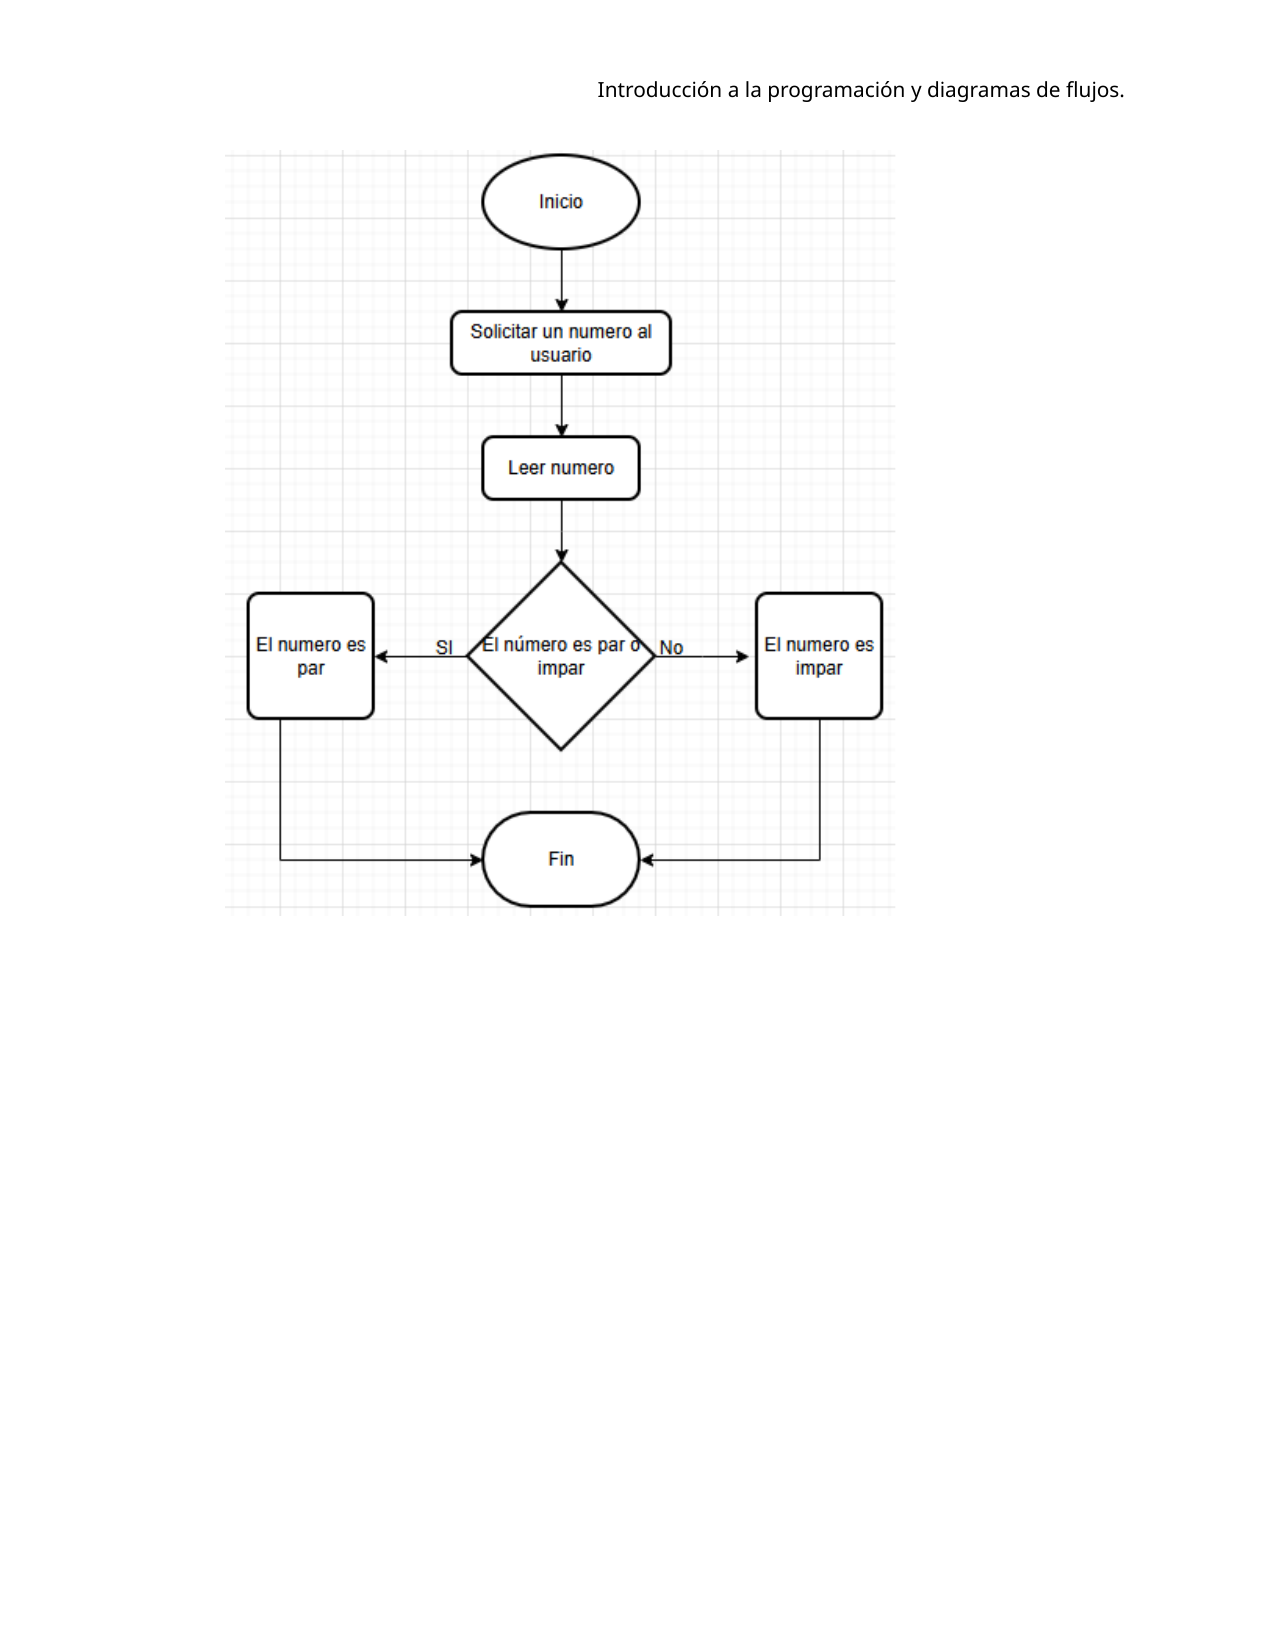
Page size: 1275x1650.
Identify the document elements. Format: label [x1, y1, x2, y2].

picture [225, 150, 896, 916]
